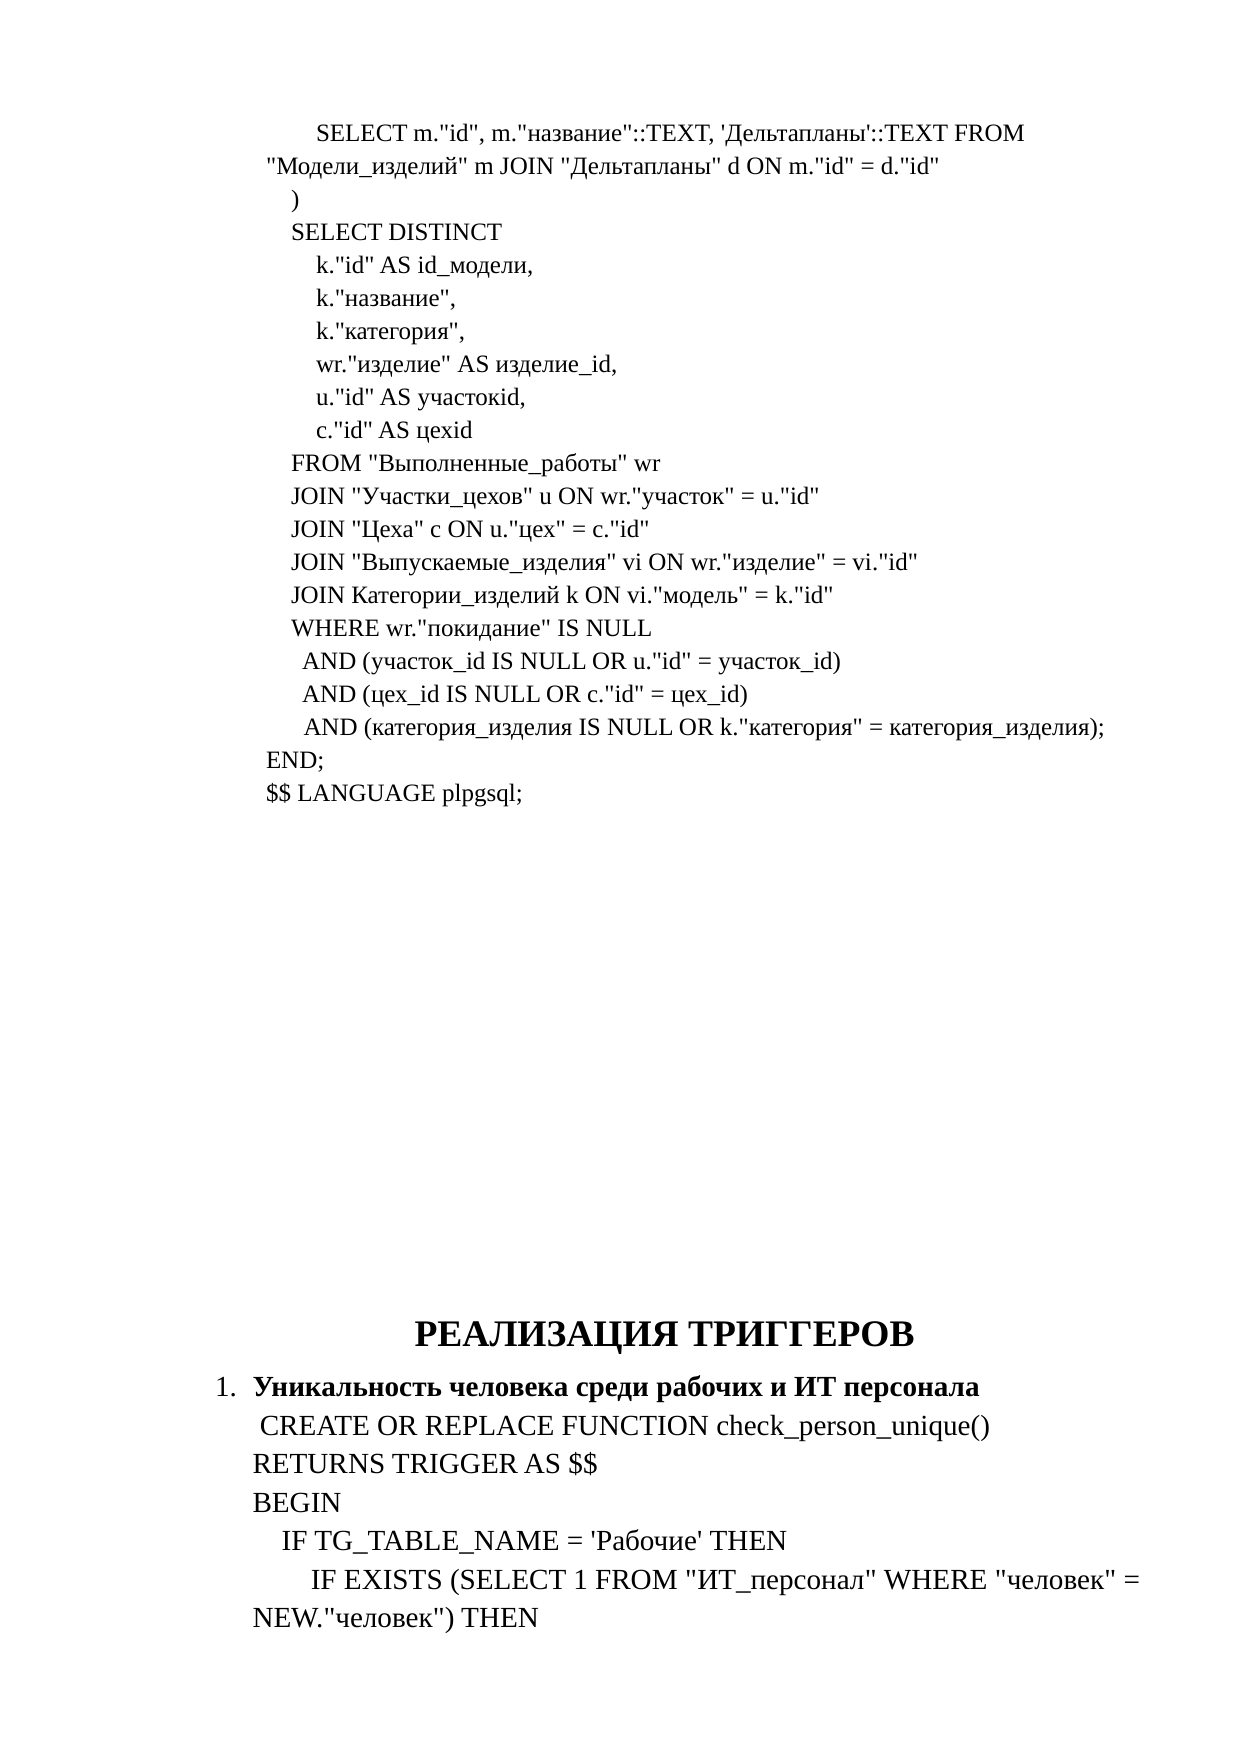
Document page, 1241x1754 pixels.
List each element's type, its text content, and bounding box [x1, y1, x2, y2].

list SELECT DISTINCT [266, 217, 1152, 246]
list JOIN Категории_изделий k ON vi."модель" = k."id" [266, 580, 1152, 609]
subtitle РЕАЛИЗАЦИЯ ТРИГГЕРОВ [177, 1311, 1152, 1354]
list SELECT m."id", m."название"::TEXT, 'Дельтапланы'::TEXT FROM "Модели_изделий" m JOIN "Дельтапланы" d ON m."id" = d."id" [266, 118, 1152, 180]
list JOIN "Цеха" c ON u."цех" = c."id" [266, 514, 1152, 543]
list BEGIN [252, 1485, 1152, 1518]
list JOIN "Участки_цехов" u ON wr."участок" = u."id" [266, 481, 1152, 510]
list IF EXISTS (SELECT 1 FROM "ИТ_персонал" WHERE "человек" = NEW."человек") THEN [252, 1562, 1152, 1634]
list JOIN "Выпускаемые_изделия" vi ON wr."изделие" = vi."id" [266, 547, 1152, 576]
list ) [266, 184, 1152, 213]
list Уникальность человека среди рабочих и ИТ персонала [215, 1369, 1152, 1403]
list FROM "Выполненные_работы" wr [266, 448, 1152, 477]
list $$ LANGUAGE plpgsql; [266, 778, 1152, 807]
list IF TG_TABLE_NAME = 'Рабочие' THEN [252, 1523, 1152, 1557]
list wr."изделие" AS изделие_id, [266, 349, 1152, 378]
list END; [266, 746, 1152, 774]
list AND (участок_id IS NULL OR u."id" = участок_id) [266, 646, 1152, 675]
list u."id" AS участокid, [266, 382, 1152, 411]
list k."категория", [266, 316, 1152, 345]
list WHERE wr."покидание" IS NULL [266, 613, 1152, 642]
list AND (категория_изделия IS NULL OR k."категория" = категория_изделия); [266, 712, 1152, 741]
list CREATE OR REPLACE FUNCTION check_person_unique() [252, 1408, 1152, 1441]
list k."id" AS id_модели, [266, 250, 1152, 279]
list AND (цех_id IS NULL OR c."id" = цех_id) [266, 679, 1152, 708]
list k."название", [266, 283, 1152, 312]
list RETURNS TRIGGER AS $$ [252, 1446, 1152, 1480]
list c."id" AS цехid [266, 415, 1152, 444]
